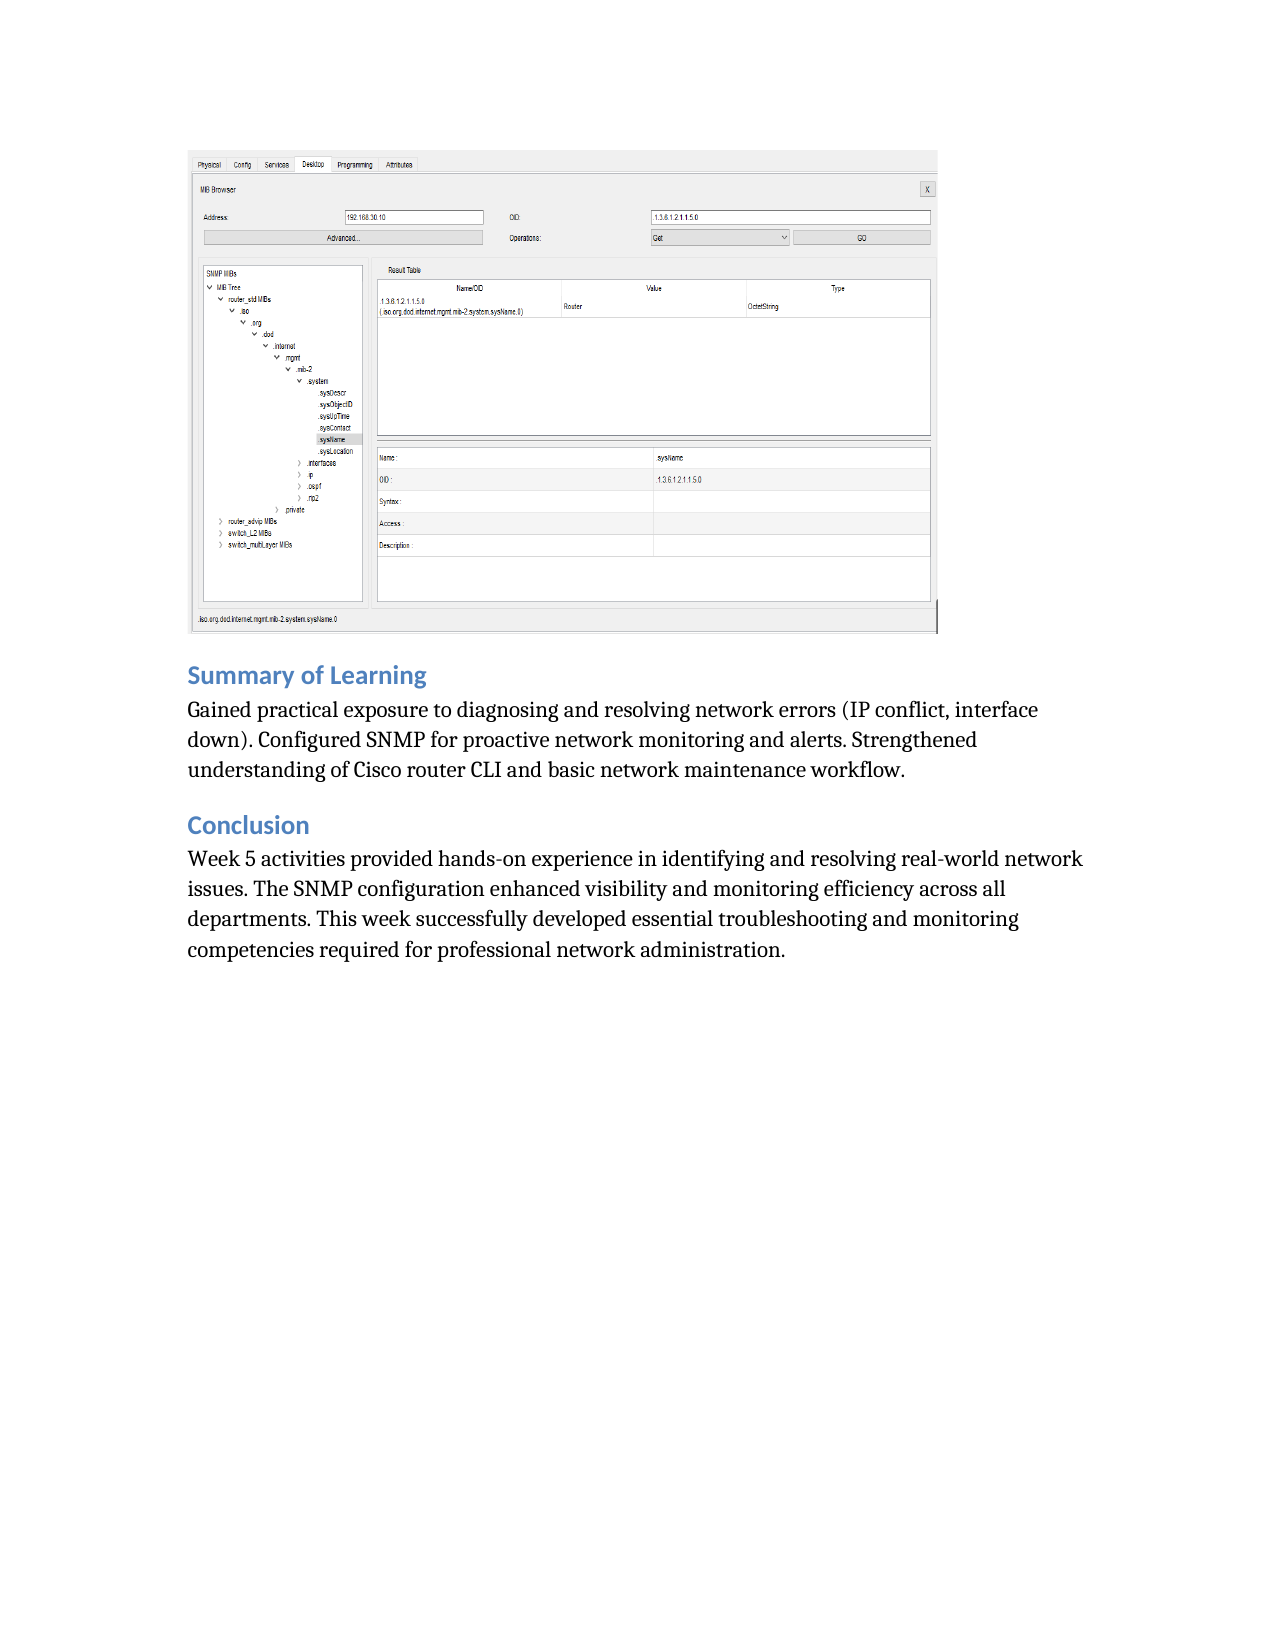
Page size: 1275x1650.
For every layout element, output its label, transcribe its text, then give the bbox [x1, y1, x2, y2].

subtitle Conclusion [187, 808, 1087, 841]
picture [187, 150, 938, 634]
text Week 5 activities provided hands-on experience in identifying and resolving real-world network issues. The SNMP configuration enhanced visibility and monitoring efficiency across all departments. This week successfully developed essential troubleshooting and monitoring competencies required for professional network administration. [187, 846, 1087, 963]
subtitle Summary of Learning [187, 658, 1087, 692]
text Gained practical exposure to diagnosing and resolving network errors (IP conflict, interface down). Configured SNMP for proactive network monitoring and alerts. Strengthened understanding of Cisco router CLI and basic network maintenance workflow. [187, 696, 1087, 783]
